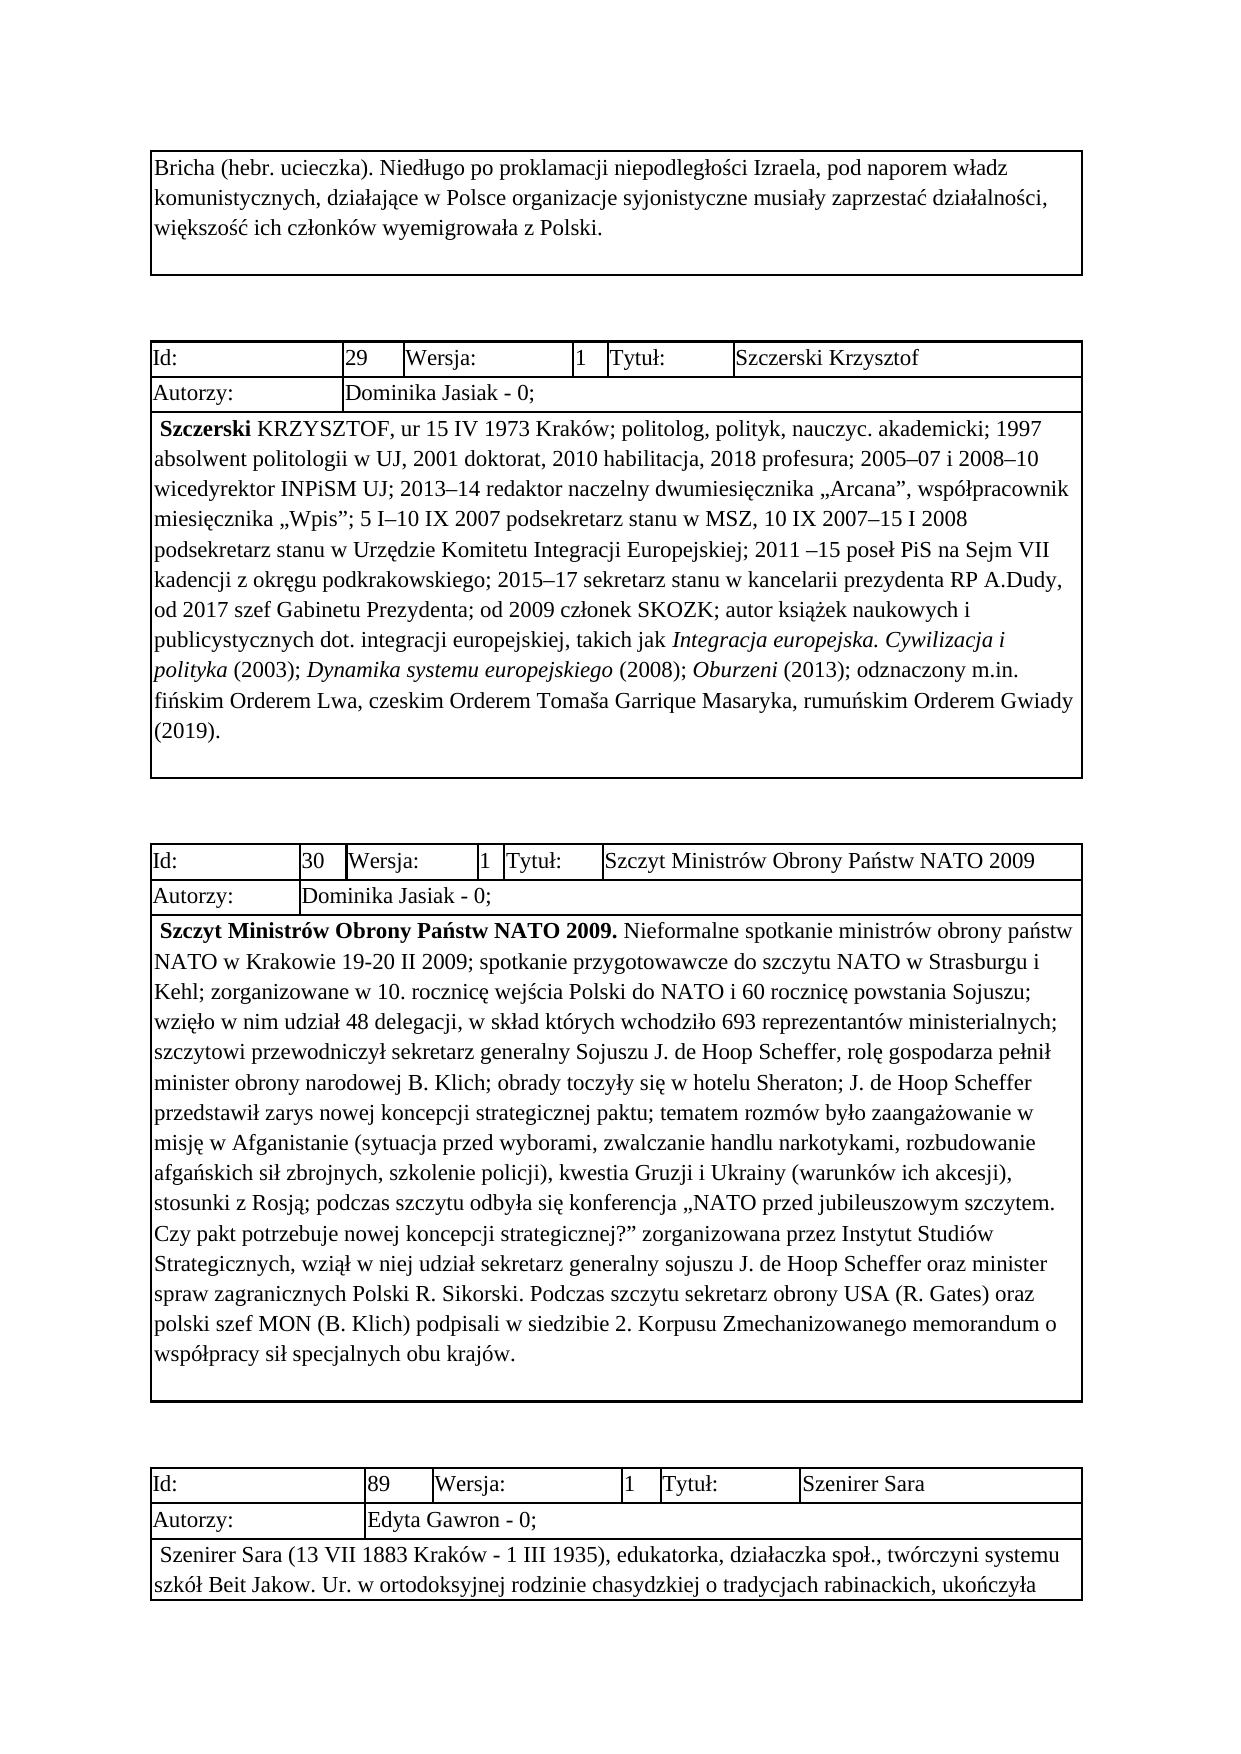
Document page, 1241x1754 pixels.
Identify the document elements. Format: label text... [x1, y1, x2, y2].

table_header 1 [623, 1469, 660, 1502]
table_header Id: [152, 343, 342, 376]
table_header Wersja: [434, 1469, 621, 1502]
table_header 1 [479, 845, 503, 878]
table_cell Dominika Jasiak - 0; [344, 378, 1081, 411]
table_cell Edyta Gawron - 0; [366, 1504, 1081, 1538]
table_header Wersja: [348, 845, 477, 878]
table_header Tytuł: [505, 845, 602, 878]
table_header Szczerski Krzysztof [735, 343, 1081, 376]
table_header 89 [366, 1469, 432, 1502]
table_cell Autorzy: [152, 1504, 364, 1538]
table_header Wersja: [405, 343, 572, 376]
table_header Id: [152, 1469, 364, 1502]
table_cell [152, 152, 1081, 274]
table_header Szenirer Sara [801, 1469, 1081, 1502]
table_header 1 [574, 343, 607, 376]
table_header Tytuł: [609, 343, 733, 376]
table_cell Szczyt Ministrów Obrony Państw NATO 2009. Nieformalne spotkanie ministrów obrony państw NATO w Krakowie 19-20 II 2009; spotkanie przygotowawcze do szczytu NATO w Strasburgu i Kehl; zorganizowane w 10. rocznicę wejścia Polski do NATO i 60 rocznicę powstania Sojuszu; wzięło w nim udział 48 delegacji, w skład których wchodziło 693 reprezentantów ministerialnych; szczytowi przewodniczył sekretarz generalny Sojuszu J. de Hoop Scheffer, rolę gospodarza pełnił minister obrony narodowej B. Klich; obrady toczyły się w hotelu Sheraton; J. de Hoop Scheffer przedstawił zarys nowej koncepcji strategicznej paktu; tematem rozmów było zaangażowanie w misję w Afganistanie (sytuacja przed wyborami, zwalczanie handlu narkotykami, rozbudowanie afgańskich sił zbrojnych, szkolenie policji), kwestia Gruzji i Ukrainy (warunków ich akcesji), stosunki z Rosją; podczas szczytu odbyła się konferencja „NATO przed jubileuszowym szczytem. Czy pakt potrzebuje nowej koncepcji strategicznej?” zorganizowana przez Instytut Studiów Strategicznych, wziął w niej udział sekretarz generalny sojuszu J. de Hoop Scheffer oraz minister spraw zagranicznych Polski R. Sikorski. Podczas szczytu sekretarz obrony USA (R. Gates) oraz polski szef MON (B. Klich) podpisali w siedzibie 2. Korpusu Zmechanizowanego memorandum o współpracy sił specjalnych obu krajów. [152, 916, 1081, 1400]
table_header 29 [344, 343, 403, 376]
table_cell Autorzy: [152, 378, 342, 411]
table_header Id: [152, 845, 299, 878]
table_header Tytuł: [662, 1469, 799, 1502]
table_header 30 [301, 845, 345, 878]
table_cell Autorzy: [152, 881, 299, 914]
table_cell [152, 1540, 1081, 1599]
table_cell Dominika Jasiak - 0; [301, 881, 1081, 914]
table_header Szczyt Ministrów Obrony Państw NATO 2009 [604, 845, 1081, 878]
table_cell Szczerski KRZYSZTOF, ur 15 IV 1973 Kraków; politolog, polityk, nauczyc. akademicki; 1997 absolwent politologii w UJ, 2001 doktorat, 2010 habilitacja, 2018 profesura; 2005–07 i 2008–10 wicedyrektor INPiSM UJ; 2013–14 redaktor naczelny dwumiesięcznika „Arcana”, współpracownik miesięcznika „Wpis”; 5 I–10 IX 2007 podsekretarz stanu w MSZ, 10 IX 2007–15 I 2008 podsekretarz stanu w Urzędzie Komitetu Integracji Europejskiej; 2011 –15 poseł PiS na Sejm VII kadencji z okręgu podkrakowskiego; 2015–17 sekretarz stanu w kancelarii prezydenta RP A.Dudy, od 2017 szef Gabinetu Prezydenta; od 2009 członek SKOZK; autor książek naukowych i publicystycznych dot. integracji europejskiej, takich jak Integracja europejska. Cywilizacja i polityka (2003); Dynamika systemu europejskiego (2008); Oburzeni (2013); odznaczony m.in. fińskim Orderem Lwa, czeskim Orderem Tomaša Garrique Masaryka, rumuńskim Orderem Gwiady (2019). [152, 413, 1081, 777]
